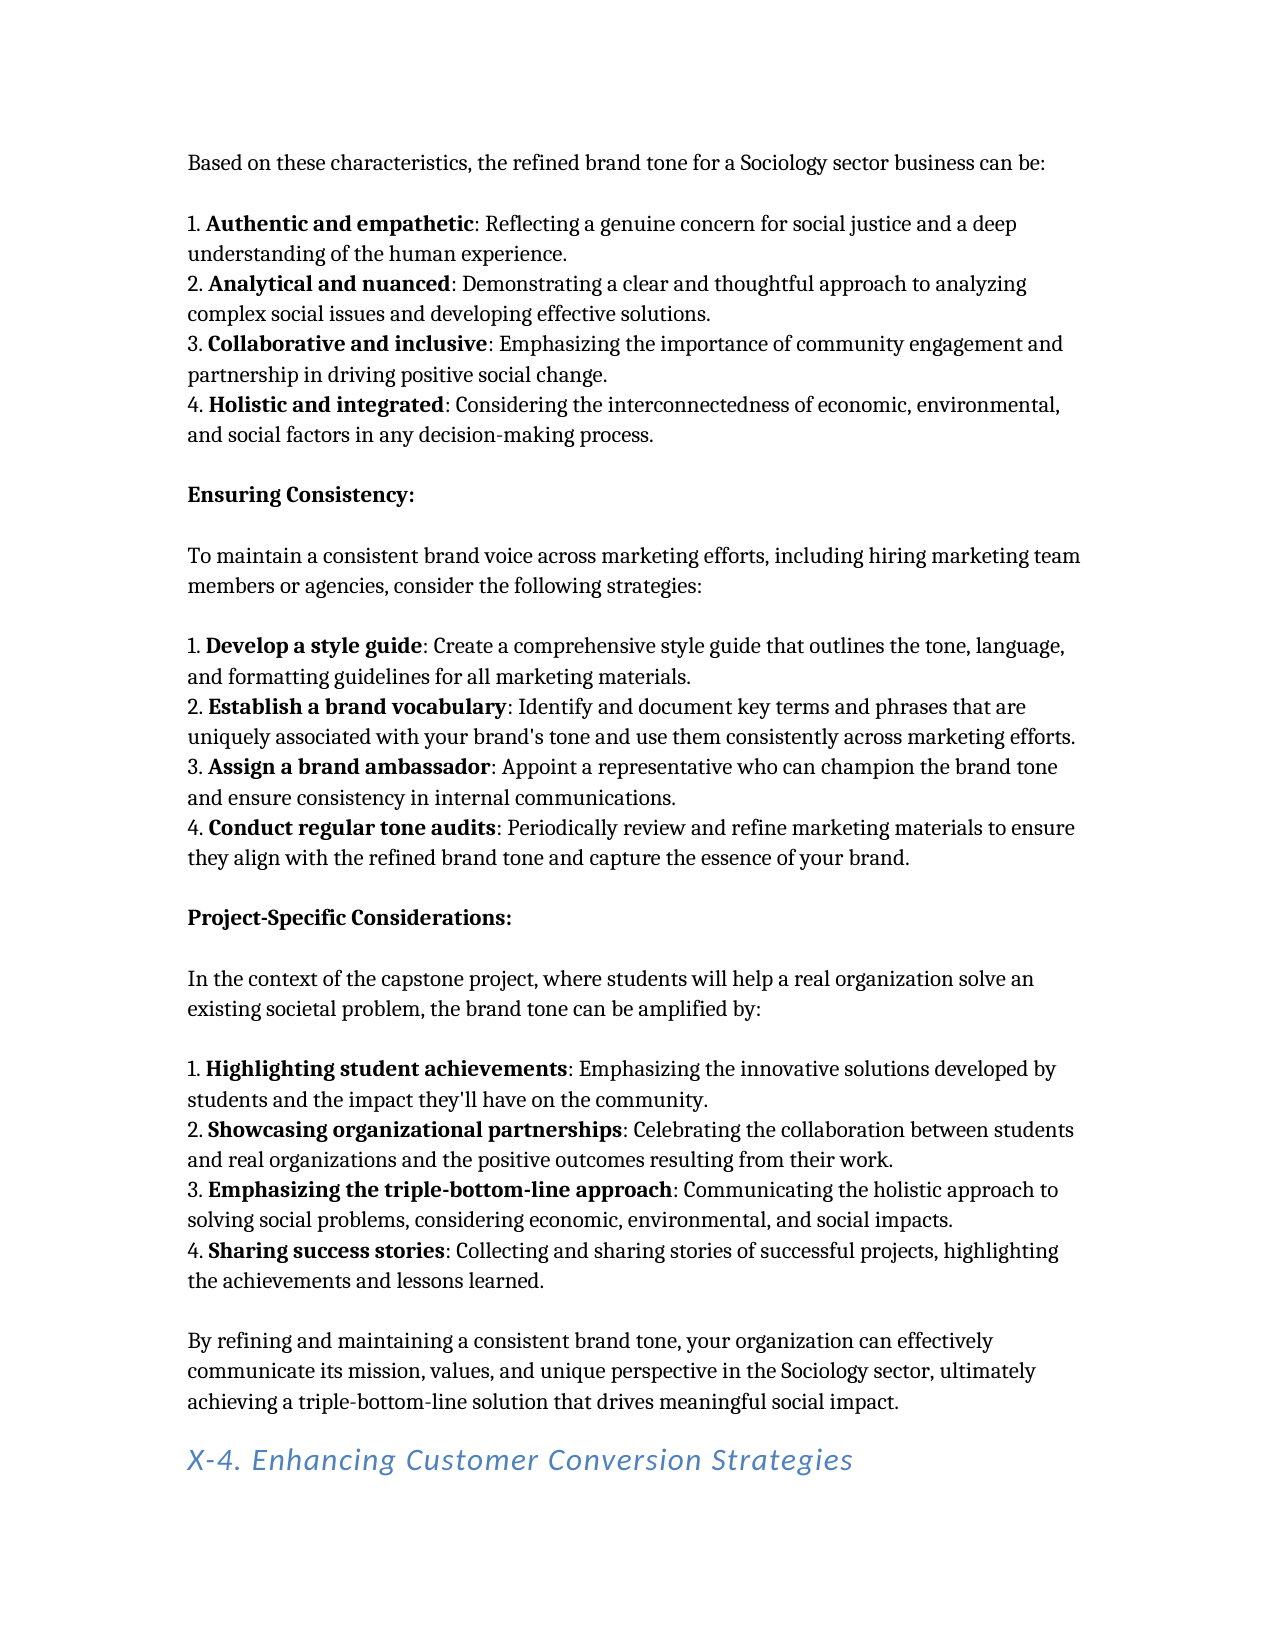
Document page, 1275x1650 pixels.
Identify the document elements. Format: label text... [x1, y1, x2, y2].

subtitle X-4. Enhancing Customer Conversion Strategies [187, 1439, 1087, 1478]
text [187, 150, 1087, 1415]
